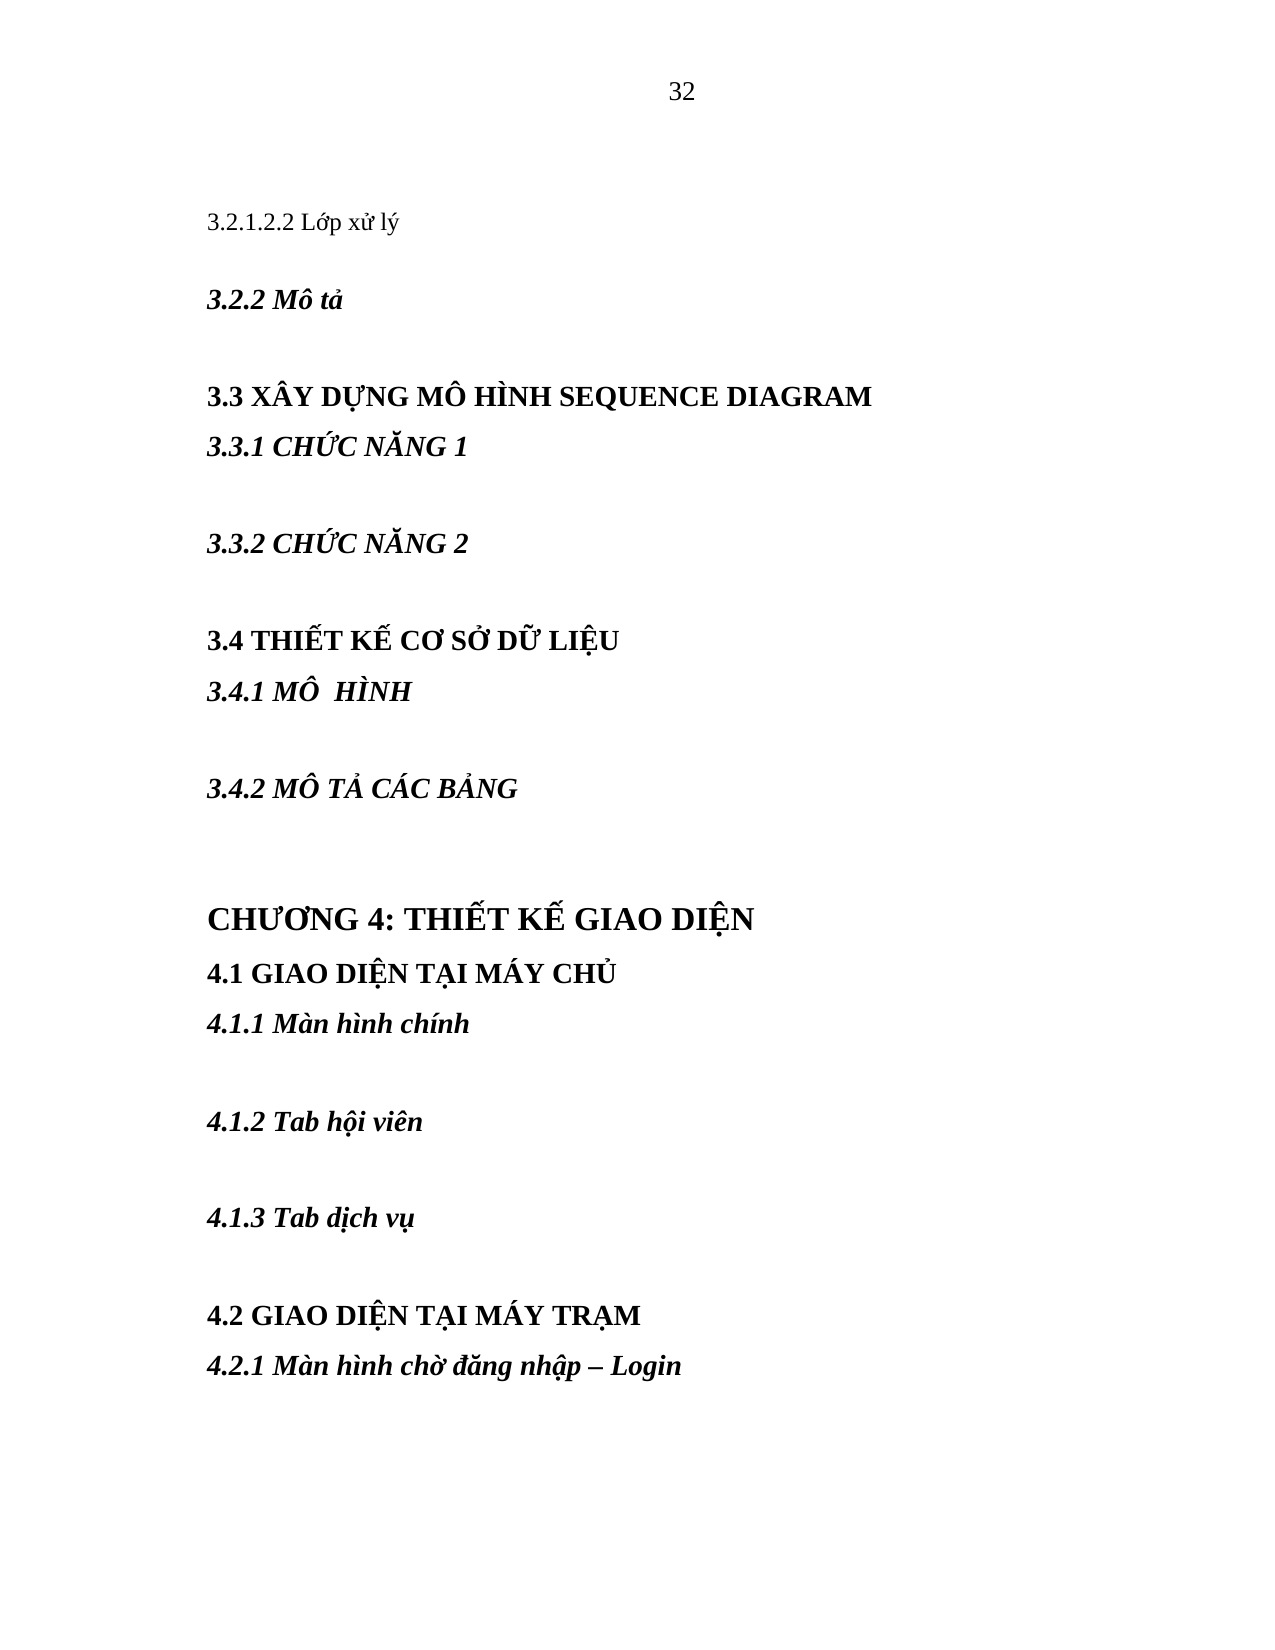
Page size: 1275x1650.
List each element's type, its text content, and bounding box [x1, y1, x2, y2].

text 3.3.1 CHỨC NĂNG 1 [207, 429, 1157, 463]
text 4.1.2 Tab hội viên [207, 1104, 1157, 1137]
text 3.3.2 CHỨC NĂNG 2 [207, 526, 1157, 560]
text 3.2.2 Mô tả [207, 282, 1157, 316]
text 4.1.1 Màn hình chính [207, 1007, 1157, 1040]
text 4.2 GIAO DIỆN TẠI MÁY TRẠM [207, 1298, 1157, 1331]
text 3.4.1 MÔ HÌNH [207, 674, 1157, 707]
text 3.2.1.2.2 Lớp xử lý [207, 207, 1157, 236]
text 4.1.3 Tab dịch vụ [207, 1201, 1157, 1234]
text 3.4 THIẾT KẾ CƠ SỞ DỮ LIỆU [207, 623, 1157, 657]
text CHƯƠNG 4: THIẾT KẾ GIAO DIỆN [207, 899, 1157, 937]
text 4.1 GIAO DIỆN TẠI MÁY CHỦ [207, 956, 1157, 990]
text 3.4.2 MÔ TẢ CÁC BẢNG [207, 771, 1157, 804]
text 3.3 XÂY DỰNG MÔ HÌNH SEQUENCE DIAGRAM [207, 379, 1157, 413]
text 4.2.1 Màn hình chờ đăng nhập – Login [207, 1348, 1157, 1381]
